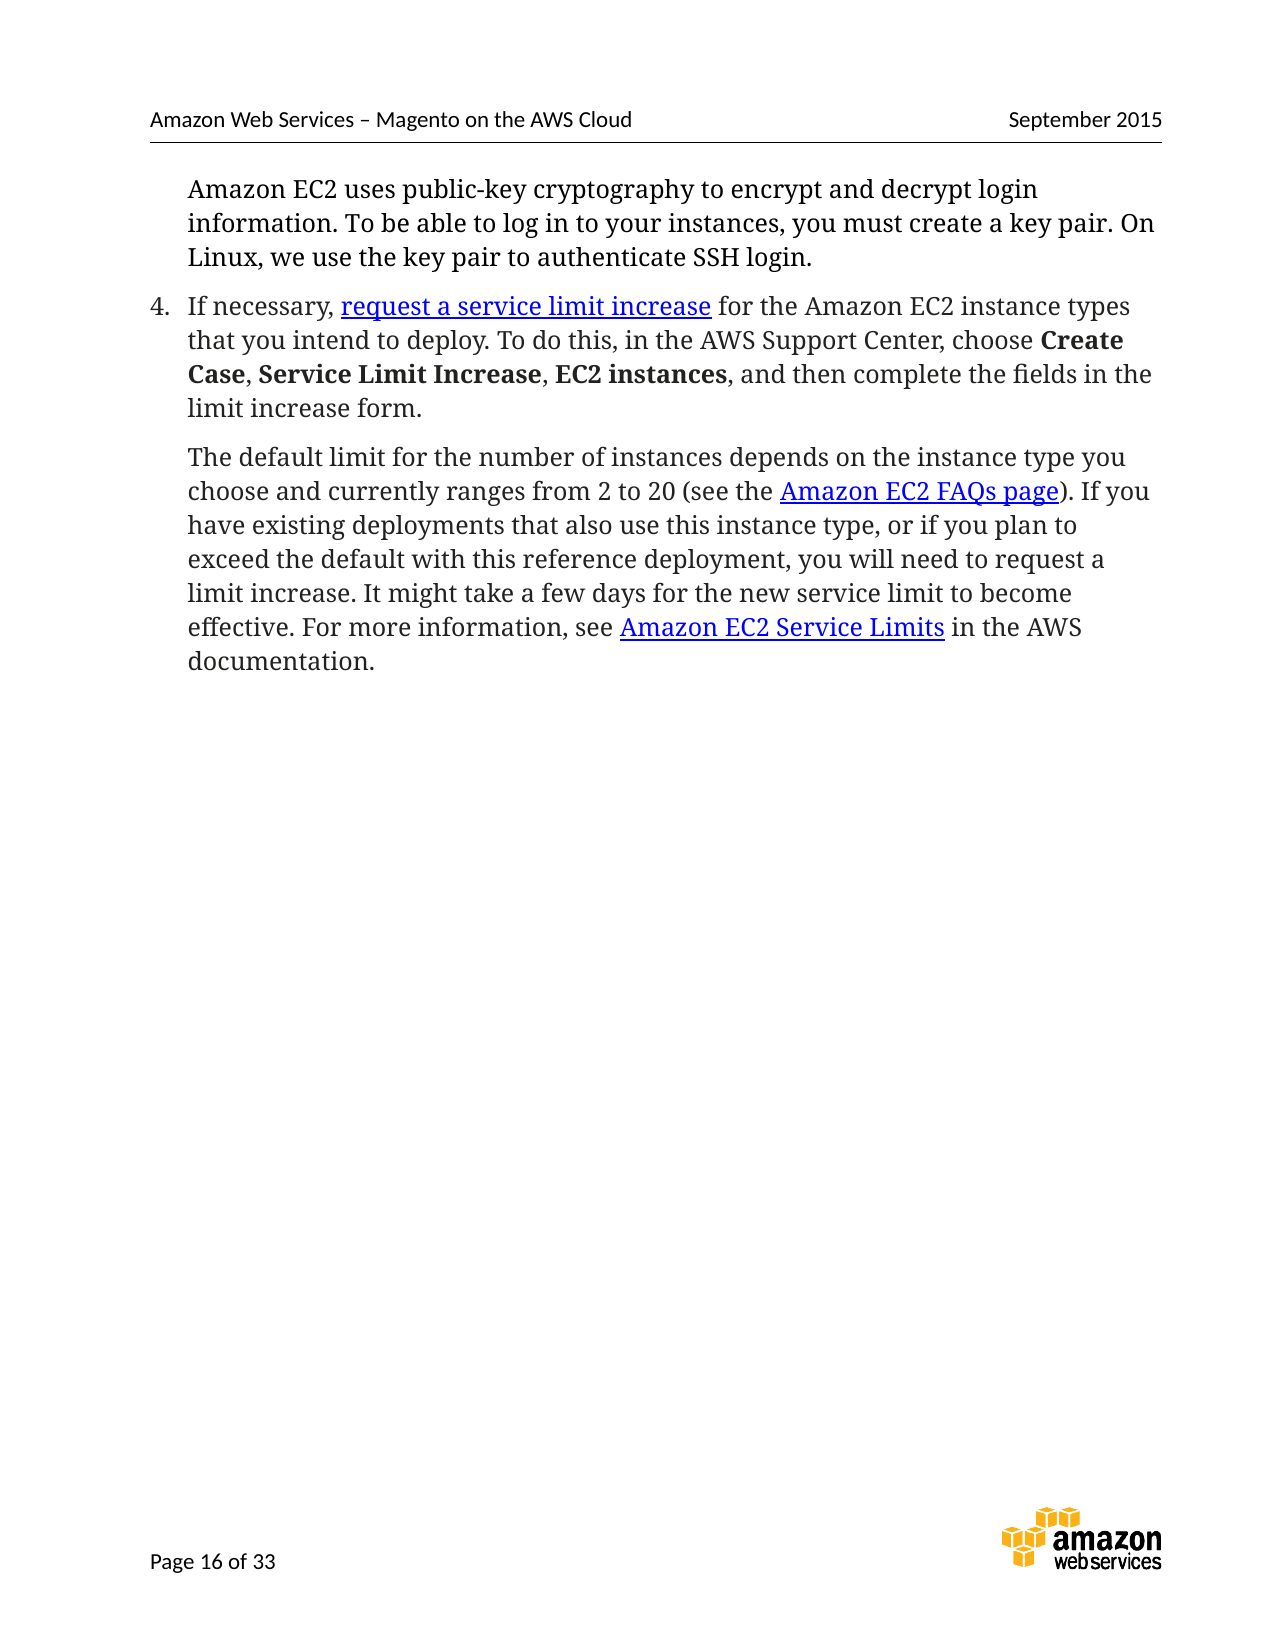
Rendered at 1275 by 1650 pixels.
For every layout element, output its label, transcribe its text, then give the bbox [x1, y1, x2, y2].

picture [1002, 1507, 1163, 1570]
list Amazon EC2 uses public-key cryptography to encrypt and decrypt login information. To be able to log in to your instances, you must create a key pair. On Linux, we use the key pair to authenticate SSH login. [187, 172, 1162, 274]
list The default limit for the number of instances depends on the instance type you choose and currently ranges from 2 to 20 (see the Amazon EC2 FAQs page). If you have existing deployments that also use this instance type, or if you plan to exceed the default with this reference deployment, you will need to request a limit increase. It might take a few days for the new service limit to become effective. For more information, see Amazon EC2 Service Limits in the AWS documentation. [187, 439, 1162, 678]
list If necessary, request a service limit increase for the Amazon EC2 instance types that you intend to deploy. To do this, in the AWS Support Center, choose Create Case, Service Limit Increase, EC2 instances, and then complete the fields in the limit increase form. [150, 289, 1162, 425]
